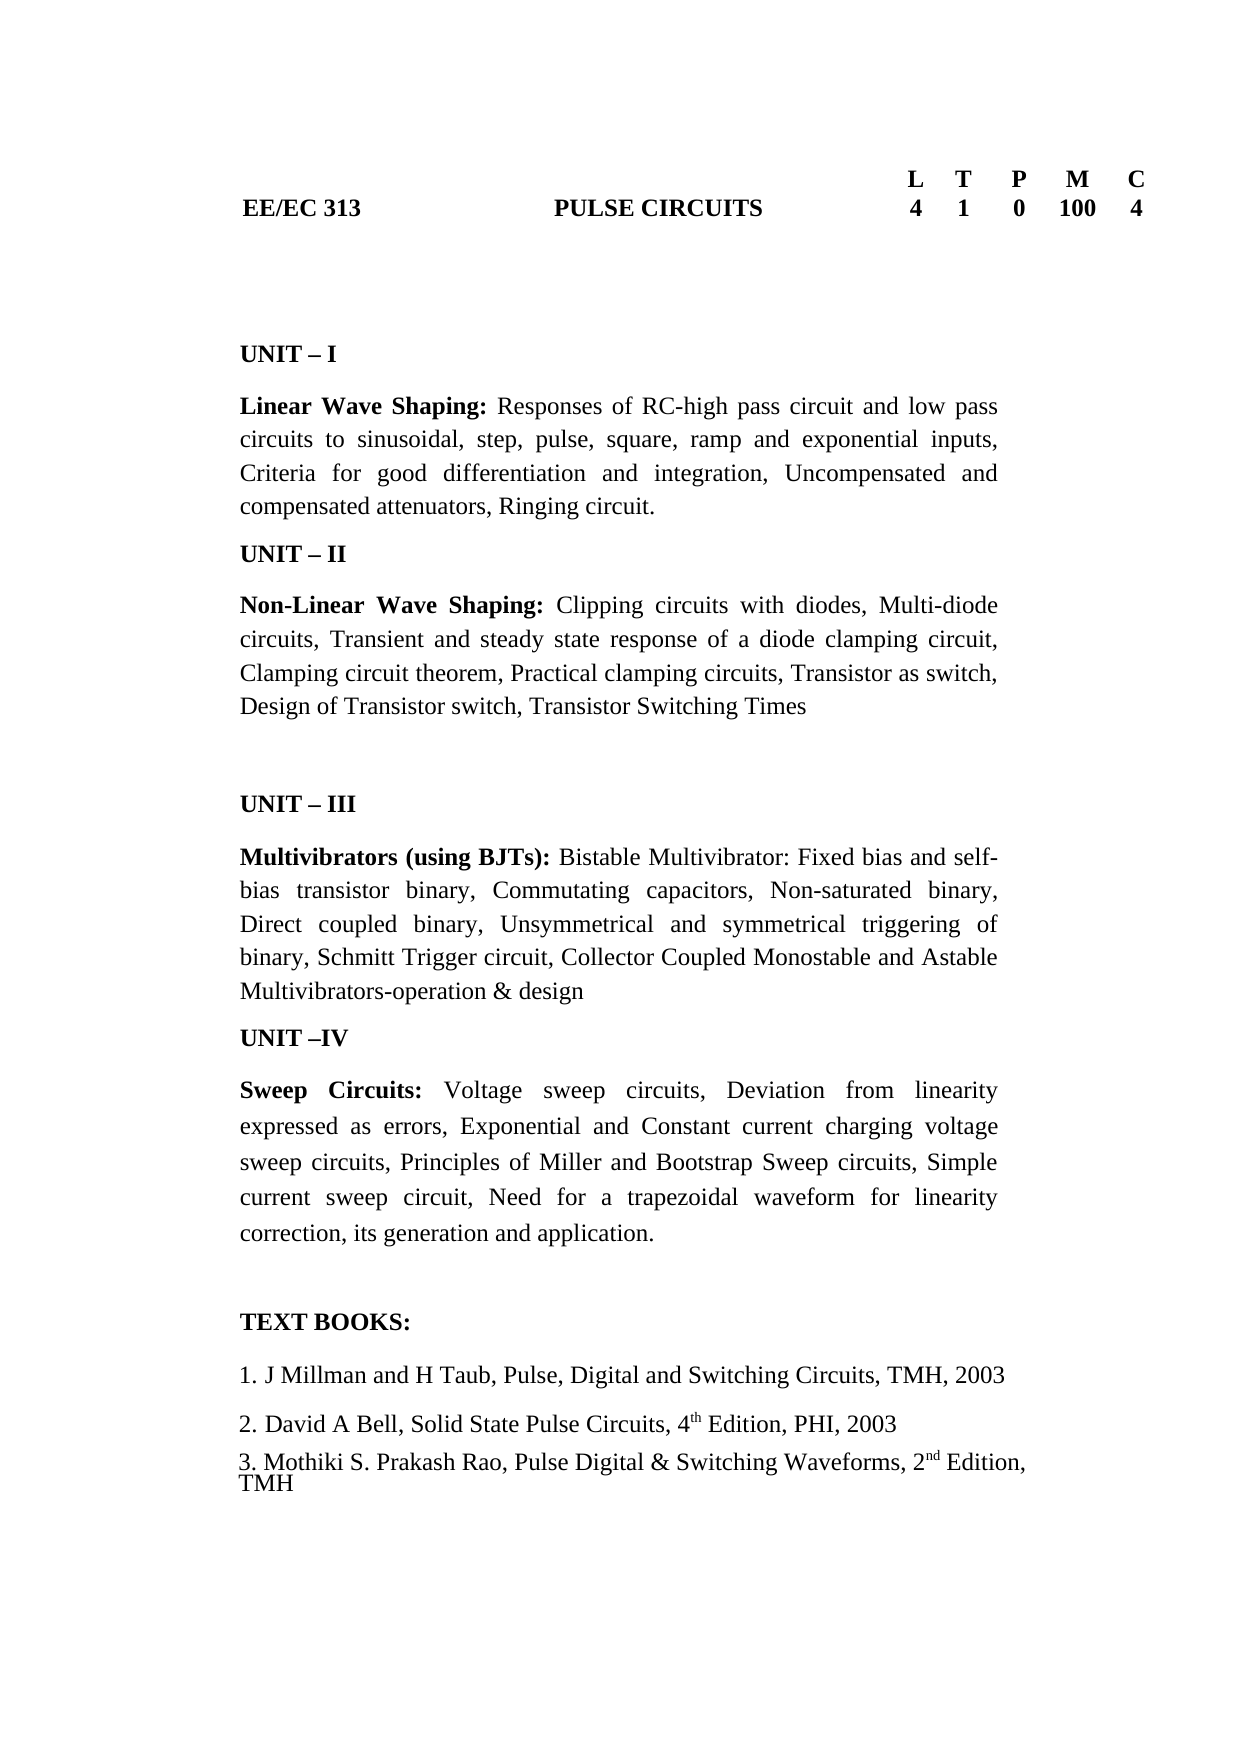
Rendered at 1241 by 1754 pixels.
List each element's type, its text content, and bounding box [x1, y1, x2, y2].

text 3. Mothiki S. Prakash Rao, Pulse Digital & Switching Waveforms, 2nd Edition, TMH [238, 1453, 1044, 1495]
text UNIT – II [239, 539, 1044, 568]
text Linear Wave Shaping: Responses of RC-high pass circuit and low pass circuits to sinusoidal, step, pulse, square, ramp and exponential inputs, Criteria for good differentiation and integration, Uncompensated and compensated attenuators, Ringing circuit. [239, 391, 998, 520]
text Multivibrators (using BJTs): Bistable Multivibrator: Fixed bias and self-bias transistor binary, Commutating capacitors, Non-saturated binary, Direct coupled binary, Unsymmetrical and symmetrical triggering of binary, Schmitt Trigger circuit, Collector Coupled Monostable and Astable Multivibrators-operation & design [239, 842, 998, 1004]
text UNIT – III [239, 789, 1044, 818]
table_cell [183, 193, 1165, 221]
text UNIT –IV [239, 1023, 1044, 1052]
list David A Bell, Solid State Pulse Circuits, 4th Edition, PHI, 2003 [239, 1409, 1044, 1438]
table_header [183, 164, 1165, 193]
list J Millman and H Taub, Pulse, Digital and Switching Circuits, TMH, 2003 [239, 1360, 1044, 1388]
text UNIT – I [239, 339, 1044, 368]
text Sweep Circuits: Voltage sweep circuits, Deviation from linearity expressed as errors, Exponential and Constant current charging voltage sweep circuits, Principles of Miller and Bootstrap Sweep circuits, Simple current sweep circuit, Need for a trapezoidal waveform for linearity correction, its generation and application. [239, 1076, 998, 1247]
text TEXT BOOKS: [239, 1307, 1044, 1336]
text Non-Linear Wave Shaping: Clipping circuits with diodes, Multi-diode circuits, Transient and steady state response of a diode clamping circuit, Clamping circuit theorem, Practical clamping circuits, Transistor as switch, Design of Transistor switch, Transistor Switching Times [239, 591, 998, 720]
